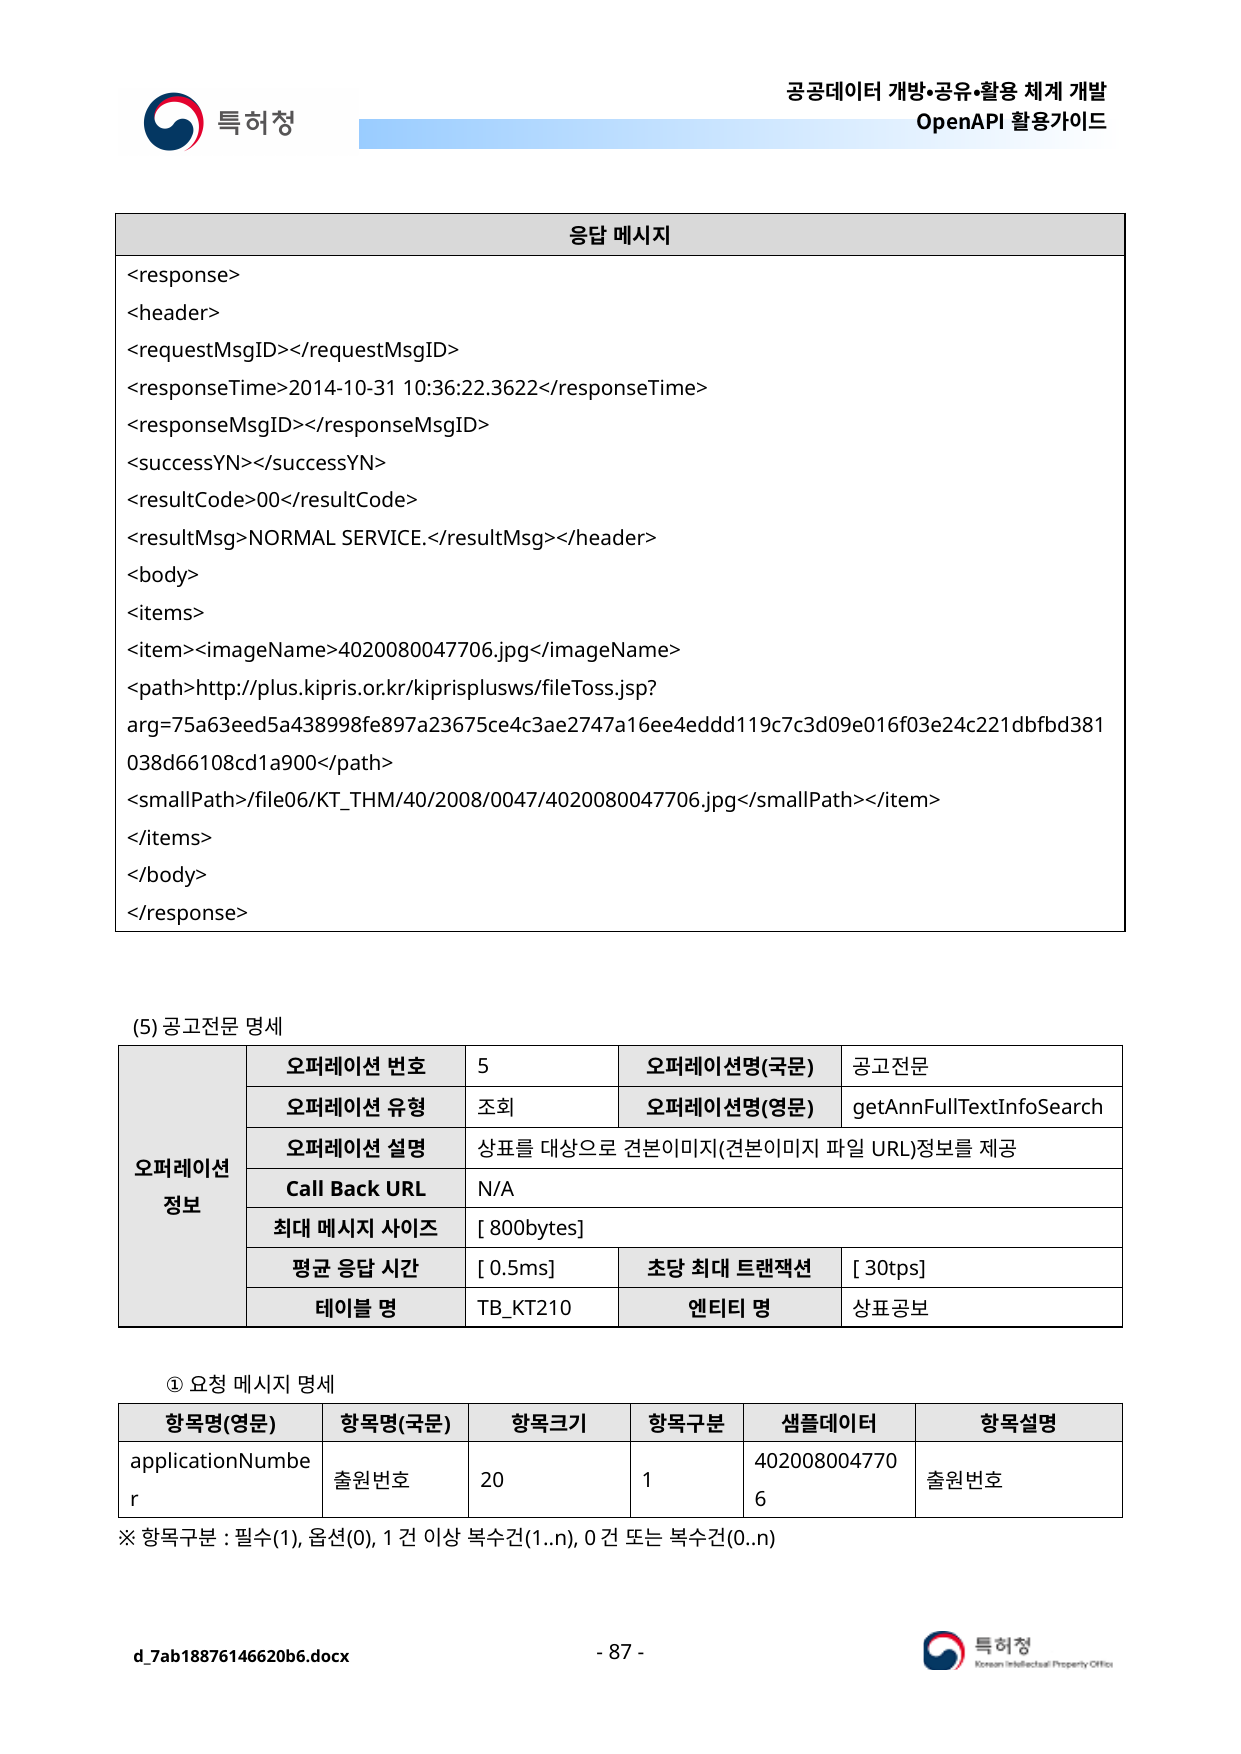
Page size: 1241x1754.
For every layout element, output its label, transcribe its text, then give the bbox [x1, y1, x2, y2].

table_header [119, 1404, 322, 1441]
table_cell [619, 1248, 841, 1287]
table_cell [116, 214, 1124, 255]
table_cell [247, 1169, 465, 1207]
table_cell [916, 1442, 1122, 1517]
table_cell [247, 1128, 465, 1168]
subtitle 요청 메시지 명세 [165, 1365, 1122, 1402]
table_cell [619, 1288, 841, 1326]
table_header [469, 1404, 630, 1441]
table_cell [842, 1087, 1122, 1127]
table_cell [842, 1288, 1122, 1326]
text ※ 항목구분 : 필수(1), 옵션(0), 1건 이상 복수건(1..n), 0건 또는 복수건(0..n) [118, 1518, 1122, 1556]
subtitle 공고전문 명세 [133, 1007, 1122, 1044]
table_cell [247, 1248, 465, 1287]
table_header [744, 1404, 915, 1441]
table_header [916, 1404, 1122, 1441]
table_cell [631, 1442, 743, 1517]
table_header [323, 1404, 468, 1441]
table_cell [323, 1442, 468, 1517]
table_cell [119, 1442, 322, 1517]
picture [921, 1631, 1113, 1668]
picture [118, 88, 359, 156]
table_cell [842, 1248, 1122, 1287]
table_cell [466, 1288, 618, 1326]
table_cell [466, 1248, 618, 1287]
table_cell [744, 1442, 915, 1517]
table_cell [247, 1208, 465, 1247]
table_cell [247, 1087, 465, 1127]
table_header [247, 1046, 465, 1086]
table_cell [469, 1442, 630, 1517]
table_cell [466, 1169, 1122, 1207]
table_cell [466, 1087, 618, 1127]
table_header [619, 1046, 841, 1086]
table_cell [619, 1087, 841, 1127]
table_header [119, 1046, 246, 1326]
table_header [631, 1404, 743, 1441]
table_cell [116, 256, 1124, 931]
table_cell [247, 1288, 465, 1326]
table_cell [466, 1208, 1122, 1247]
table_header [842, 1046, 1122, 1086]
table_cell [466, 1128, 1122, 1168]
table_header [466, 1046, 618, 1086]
